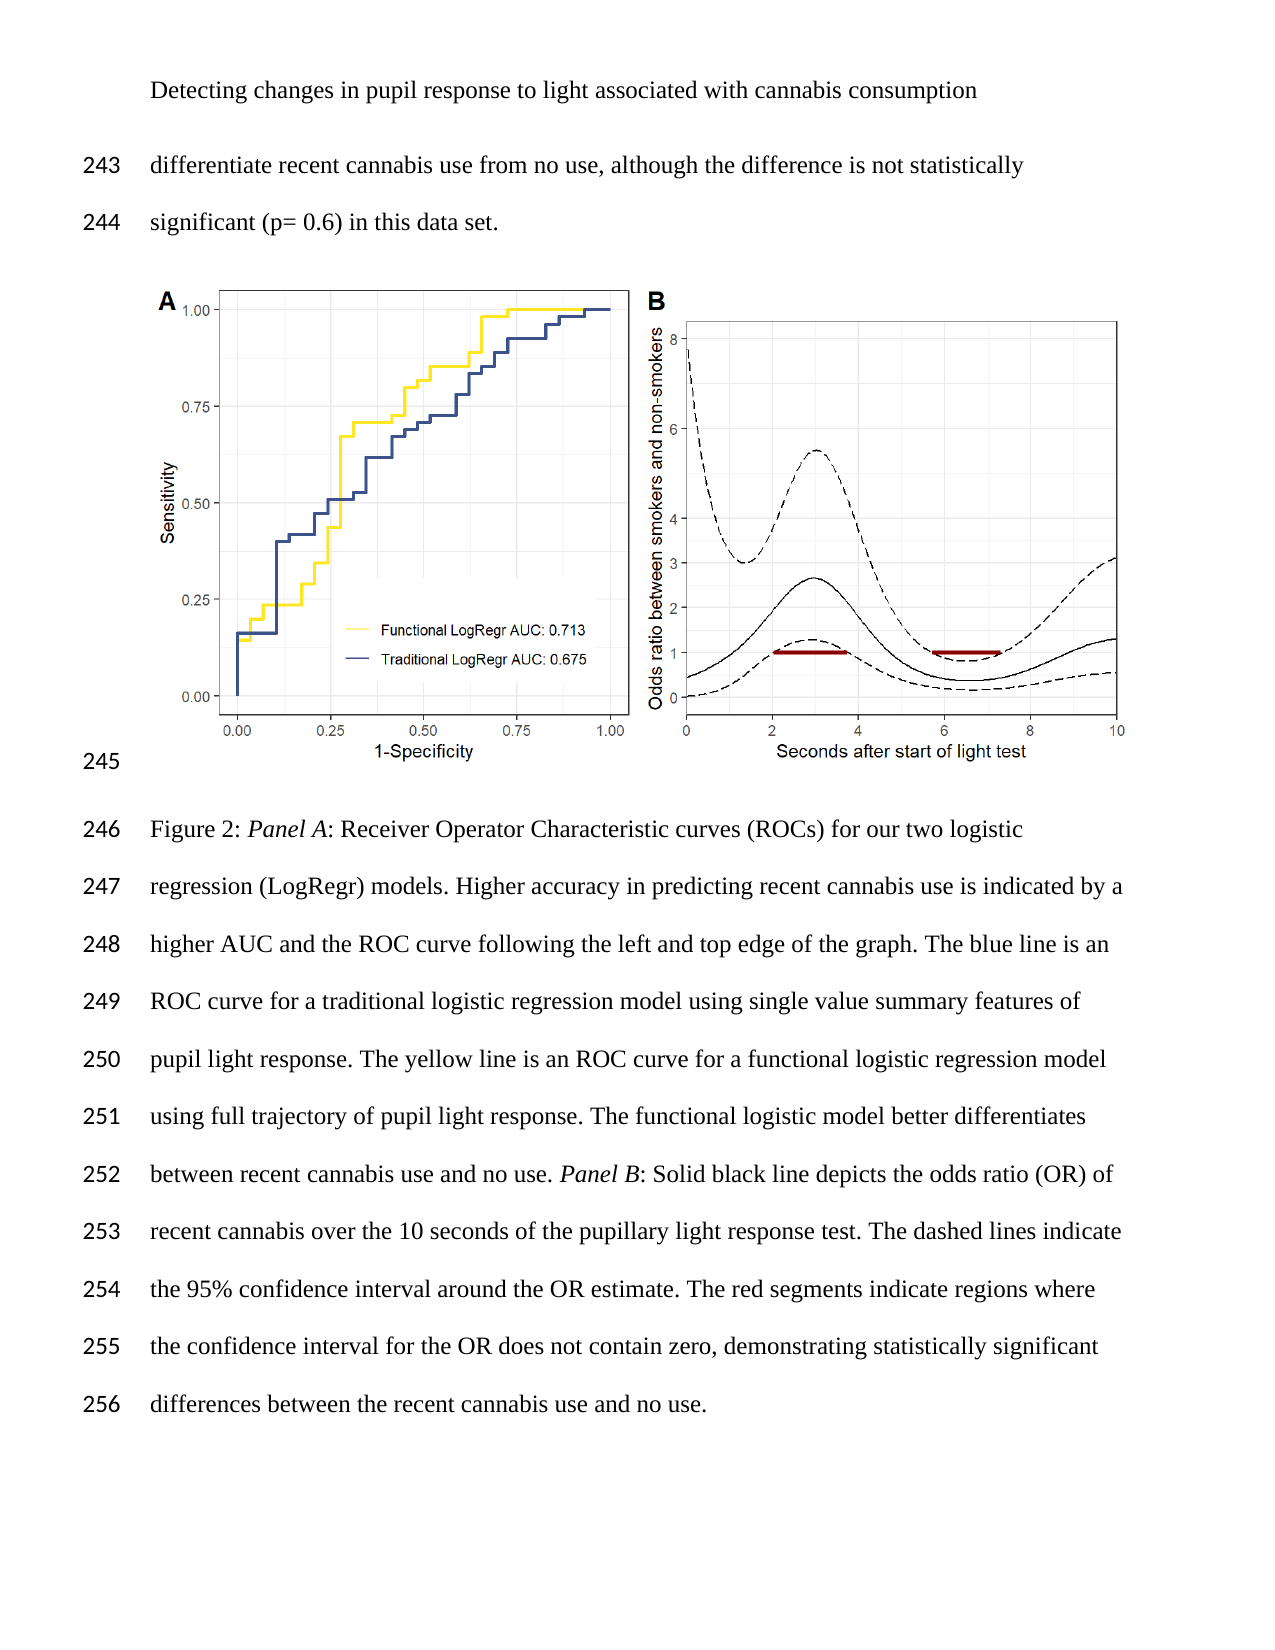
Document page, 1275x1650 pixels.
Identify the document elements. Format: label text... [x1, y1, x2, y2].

picture [150, 281, 1125, 770]
